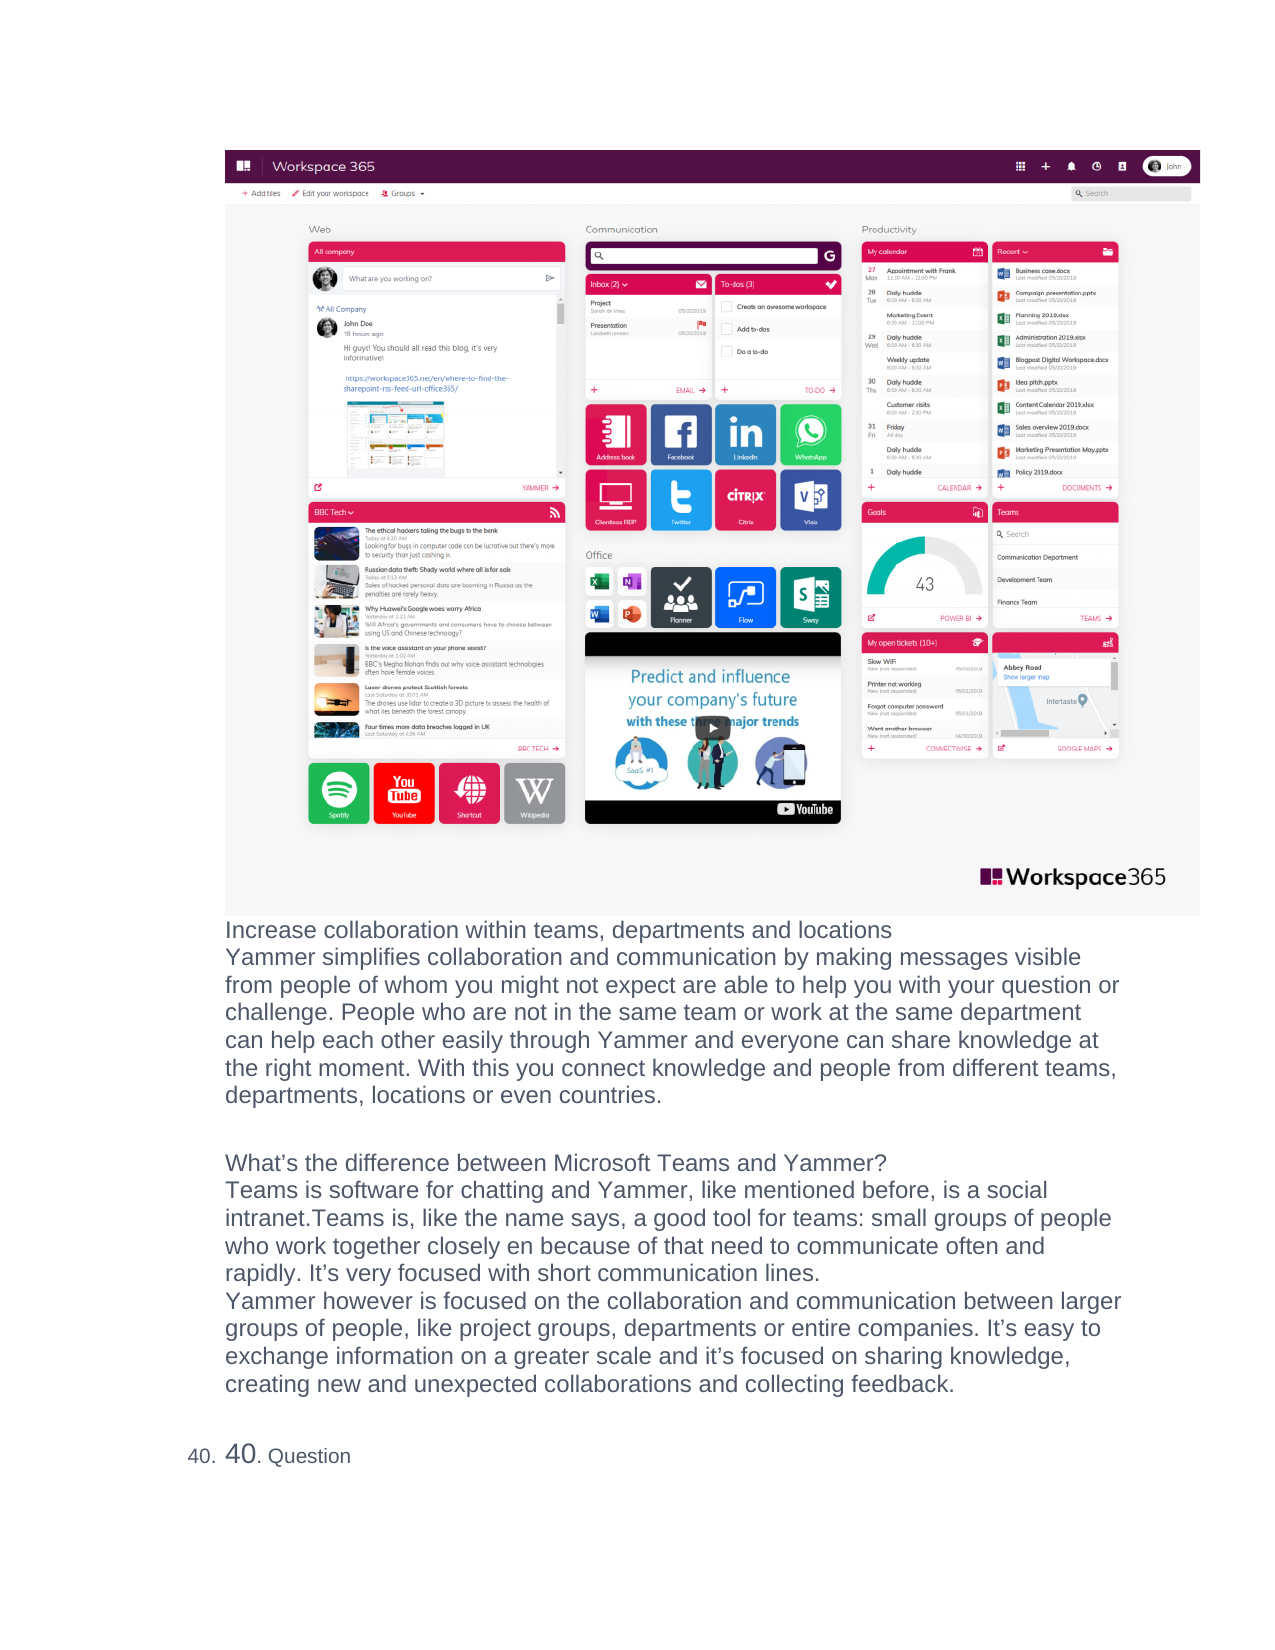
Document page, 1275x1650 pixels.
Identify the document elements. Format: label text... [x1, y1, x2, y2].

list 40. Question [187, 1437, 1125, 1469]
picture [225, 150, 1200, 916]
text Increase collaboration within teams, departments and locations Yammer simplifies collaboration and communication by making messages visible from people of whom you might not expect are able to help you with your question or challenge. People who are not in the same team or work at the same department can help each other easily through Yammer and everyone can share knowledge at the right moment. With this you connect knowledge and people from different teams, departments, locations or even countries. [225, 916, 1125, 1109]
text What’s the difference between Microsoft Teams and Yammer? Teams is software for chatting and Yammer, like mentioned before, is a social intranet.Teams is, like the name says, a good tool for teams: small groups of people who work together closely en because of that need to communicate often and rapidly. It’s very focused with short communication lines. Yammer however is focused on the collaboration and communication between larger groups of people, like project groups, departments or entire companies. It’s easy to exchange information on a greater scale and it’s focused on sharing knowledge, creating new and unexpected collaborations and collecting feedback. [225, 1149, 1125, 1397]
